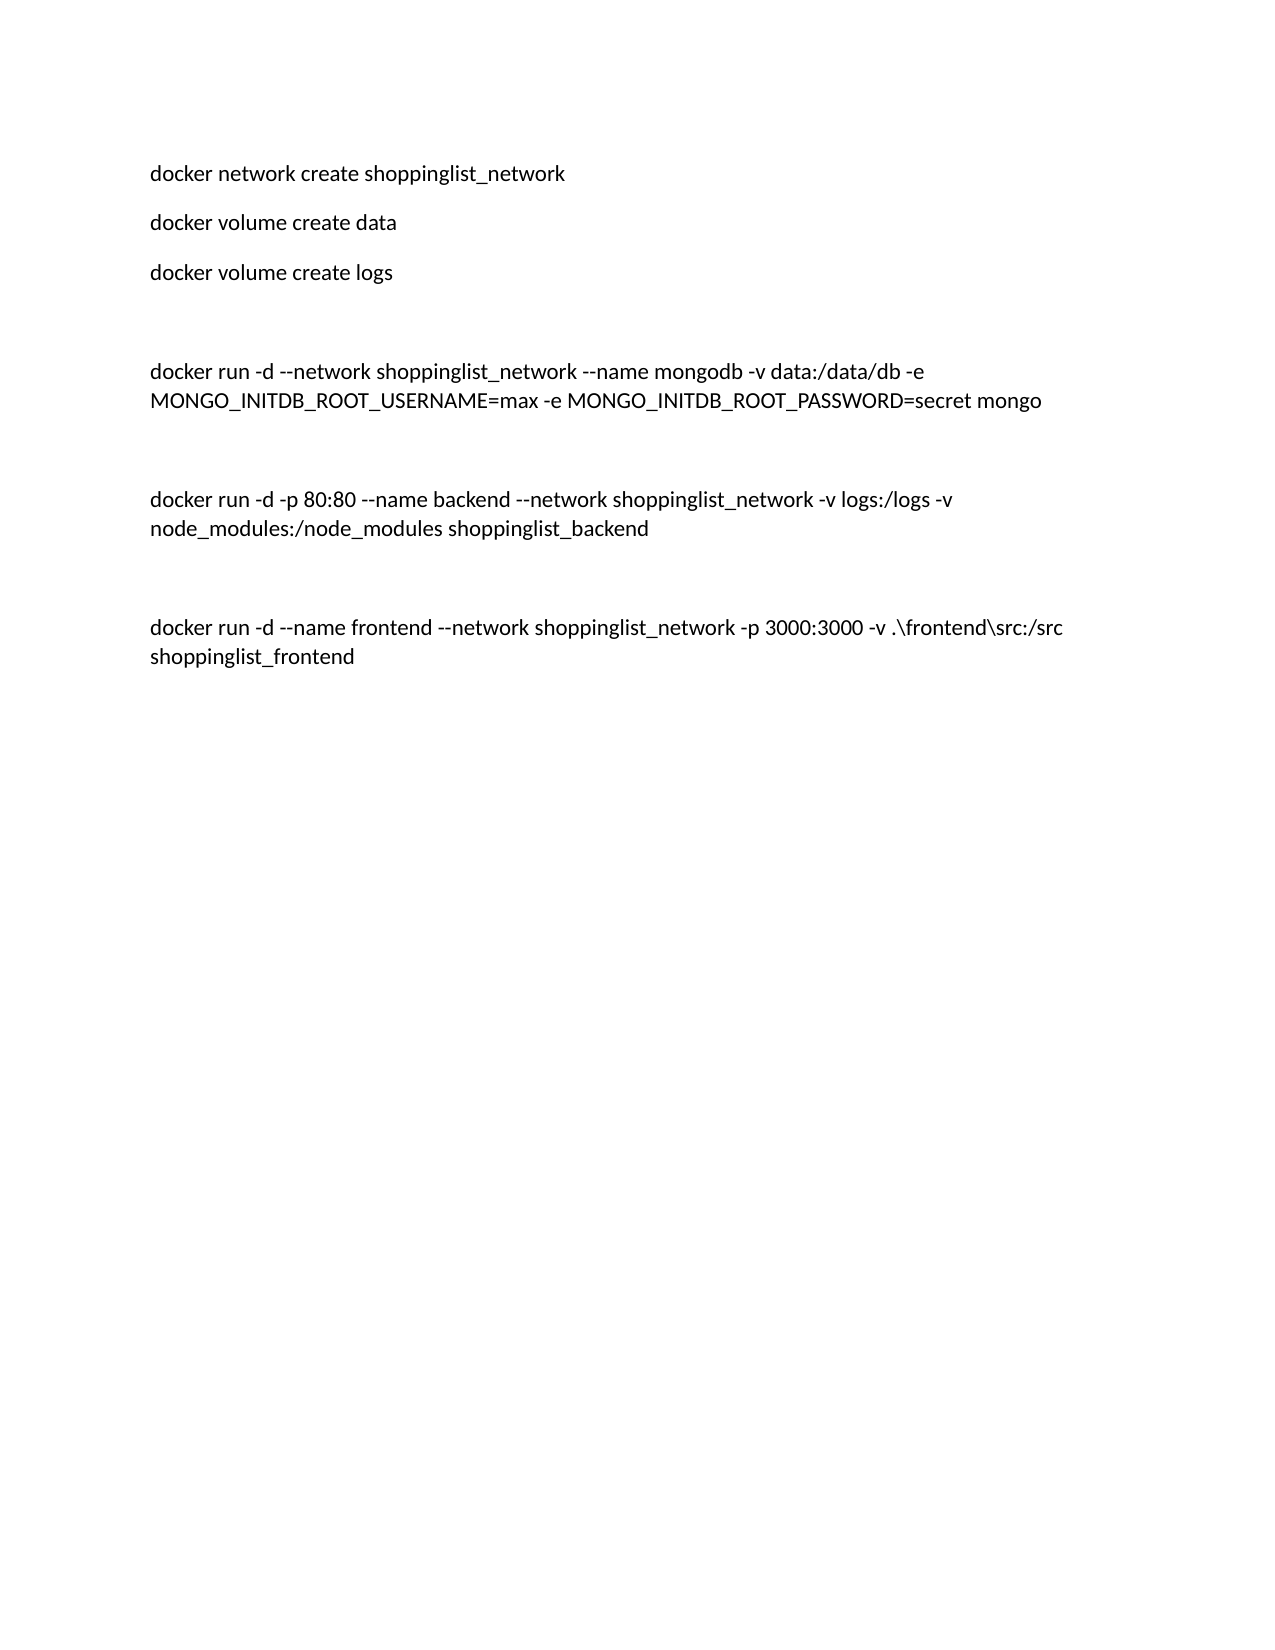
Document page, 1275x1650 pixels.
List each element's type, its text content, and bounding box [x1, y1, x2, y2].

text docker volume create data [150, 208, 1125, 237]
text docker network create shoppinglist_network [150, 158, 1125, 187]
text docker run -d -p 80:80 --name backend --network shoppinglist_network -v logs:/logs -v node_modules:/node_modules shoppinglist_backend [150, 484, 1125, 542]
text docker run -d --network shoppinglist_network --name mongodb -v data:/data/db -e MONGO_INITDB_ROOT_USERNAME=max -e MONGO_INITDB_ROOT_PASSWORD=secret mongo [150, 357, 1125, 414]
text docker volume create logs [150, 257, 1125, 286]
text docker run -d --name frontend --network shoppinglist_network -p 3000:3000 -v .\frontend\src:/src shoppinglist_frontend [150, 612, 1125, 670]
